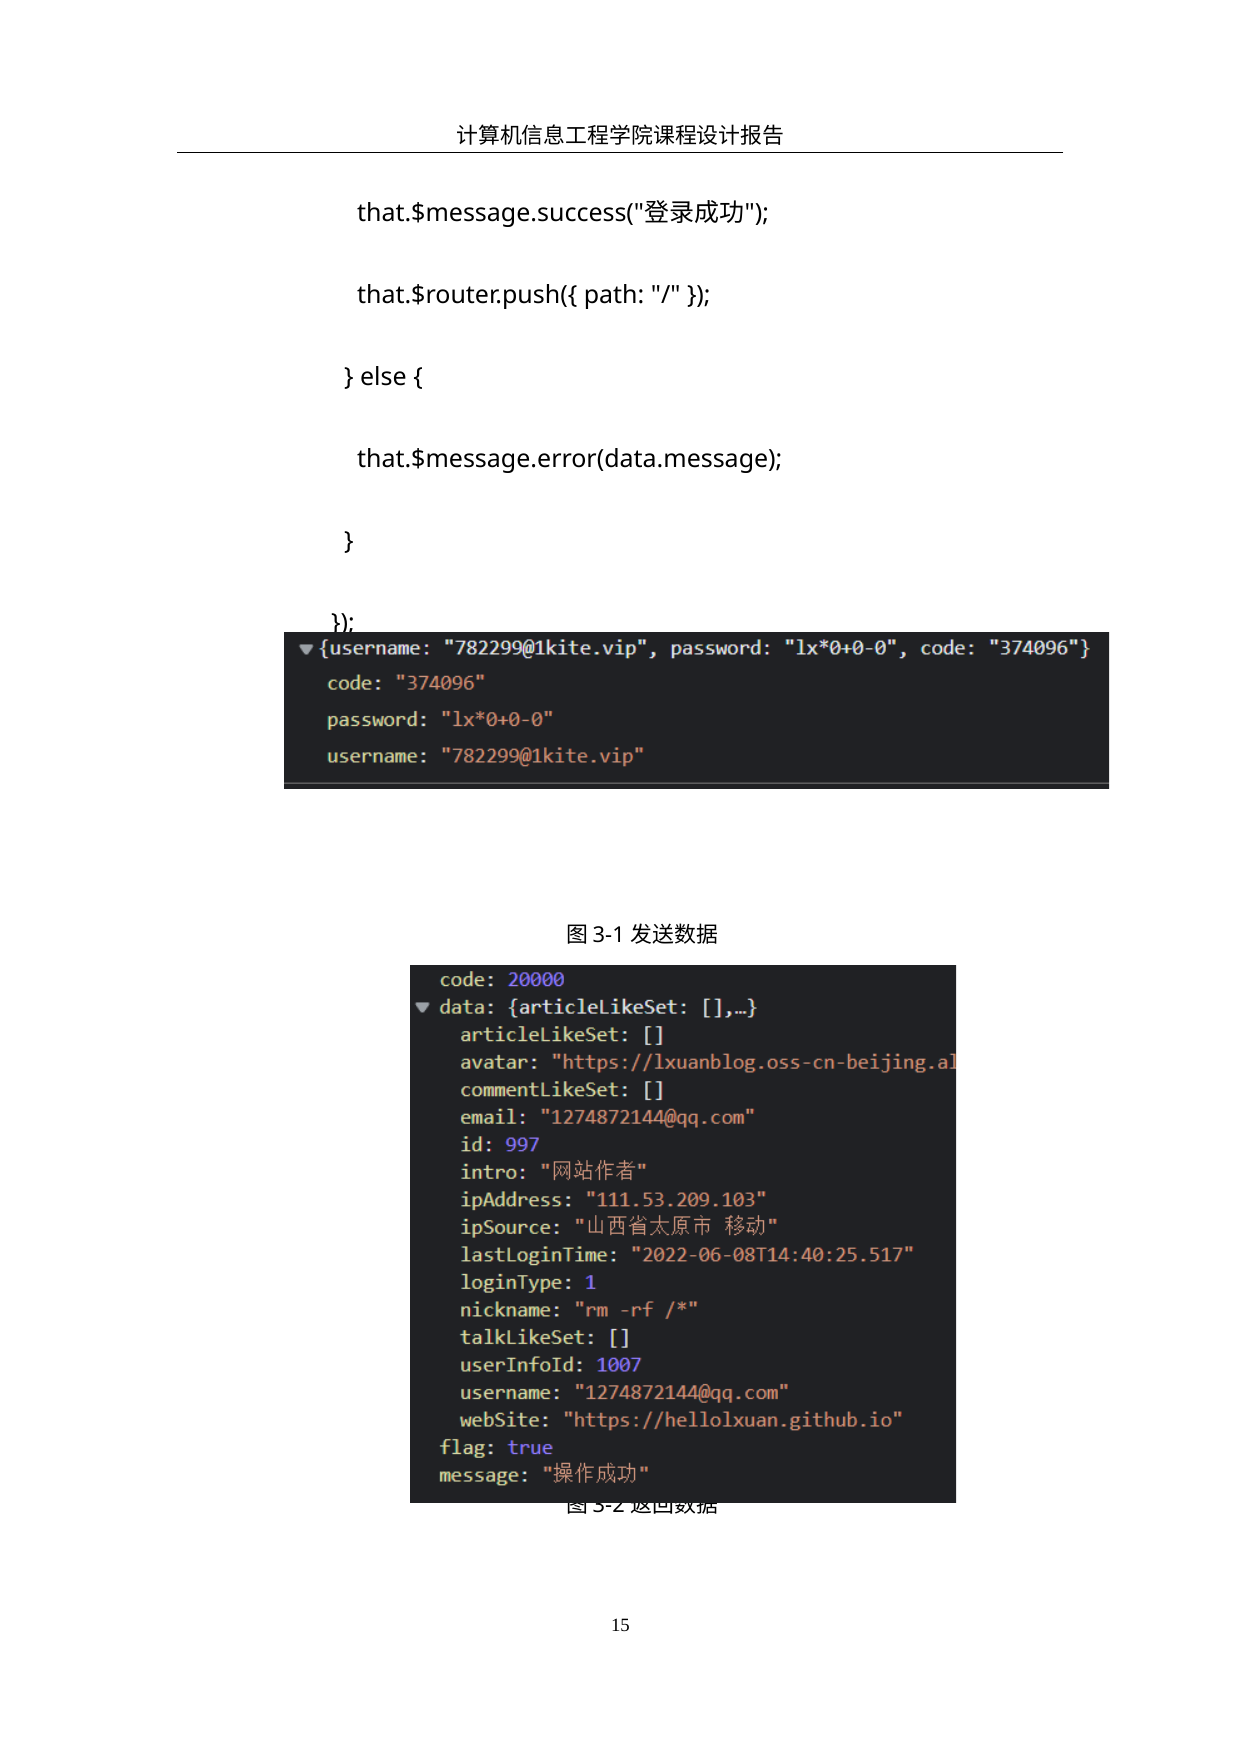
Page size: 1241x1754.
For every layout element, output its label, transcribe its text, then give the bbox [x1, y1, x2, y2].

text 图3-1 发送数据 [177, 917, 1063, 950]
text that.$message.error(data.message); [177, 425, 1063, 490]
text }); [177, 589, 1063, 654]
picture [410, 965, 957, 1503]
text that.$message.success("登录成功"); [177, 178, 1063, 243]
picture [284, 632, 1110, 789]
text 图3-2 返回数据 [177, 1487, 1063, 1519]
text } else { [177, 343, 1063, 408]
text that.$router.push({ path: "/" }); [177, 261, 1063, 326]
text } [177, 507, 1063, 572]
